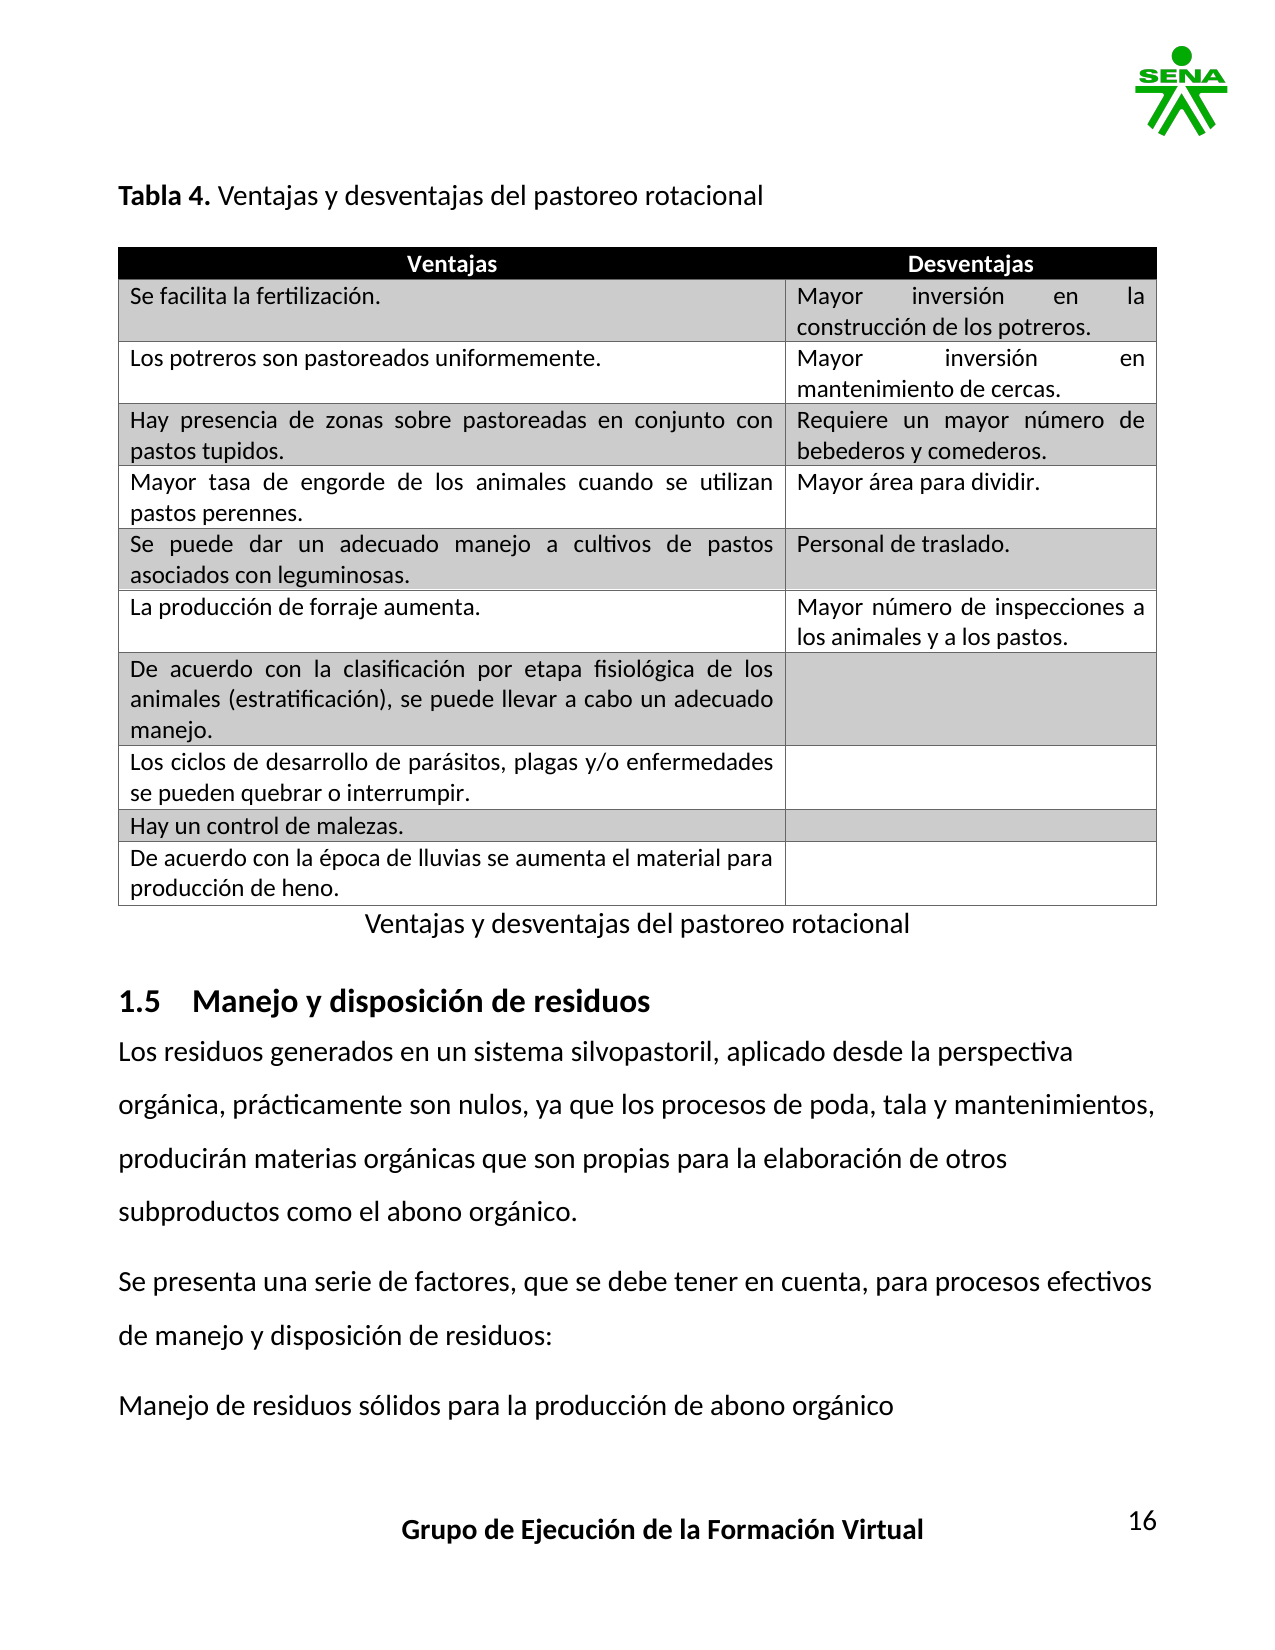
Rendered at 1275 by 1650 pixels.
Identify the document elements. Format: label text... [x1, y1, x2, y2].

table_cell [786, 810, 1156, 841]
table_cell Los potreros son pastoreados uniformemente. [119, 342, 785, 403]
table_header Desventajas [786, 248, 1156, 279]
subtitle Manejo y disposición de residuos [118, 980, 1157, 1021]
table_cell Hay presencia de zonas sobre pastoreadas en conjunto con pastos tupidos. [119, 404, 785, 465]
table_cell La producción de forraje aumenta. [119, 591, 785, 652]
text Ventajas y desventajas del pastoreo rotacional [118, 906, 1157, 941]
table_cell Se facilita la fertilización. [119, 280, 785, 341]
table_cell [786, 842, 1156, 904]
table_cell Mayor tasa de engorde de los animales cuando se utilizan pastos perennes. [119, 466, 785, 527]
picture [1135, 46, 1228, 136]
text Manejo de residuos sólidos para la producción de abono orgánico [118, 1387, 1157, 1423]
table_cell [786, 746, 1156, 809]
text Se presenta una serie de factores, que se debe tener en cuenta, para procesos efectivos de manejo y disposición de residuos: [118, 1263, 1157, 1352]
table_cell Mayor inversión en mantenimiento de cercas. [786, 342, 1156, 403]
table_cell Hay un control de malezas. [119, 810, 785, 841]
table_cell [786, 653, 1156, 745]
table_cell De acuerdo con la clasificación por etapa fisiológica de los animales (estratificación), se puede llevar a cabo un adecuado manejo. [119, 653, 785, 745]
text Los residuos generados en un sistema silvopastoril, aplicado desde la perspectiva orgánica, prácticamente son nulos, ya que los procesos de poda, tala y mantenimientos, producirán materias orgánicas que son propias para la elaboración de otros subproductos como el abono orgánico. [118, 1033, 1157, 1229]
table_cell Requiere un mayor número de bebederos y comederos. [786, 404, 1156, 465]
table_cell Se puede dar un adecuado manejo a cultivos de pastos asociados con leguminosas. [119, 529, 785, 589]
table_cell Mayor inversión en la construcción de los potreros. [786, 280, 1156, 341]
table_header Ventajas [119, 248, 785, 279]
table_cell Los ciclos de desarrollo de parásitos, plagas y/o enfermedades se pueden quebrar o interrumpir. [119, 746, 785, 809]
text Tabla 4. Ventajas y desventajas del pastoreo rotacional [118, 177, 1157, 213]
table_cell De acuerdo con la época de lluvias se aumenta el material para producción de heno. [119, 842, 785, 904]
table_cell Personal de traslado. [786, 529, 1156, 589]
table_cell Mayor área para dividir. [786, 466, 1156, 527]
table_cell Mayor número de inspecciones a los animales y a los pastos. [786, 591, 1156, 652]
